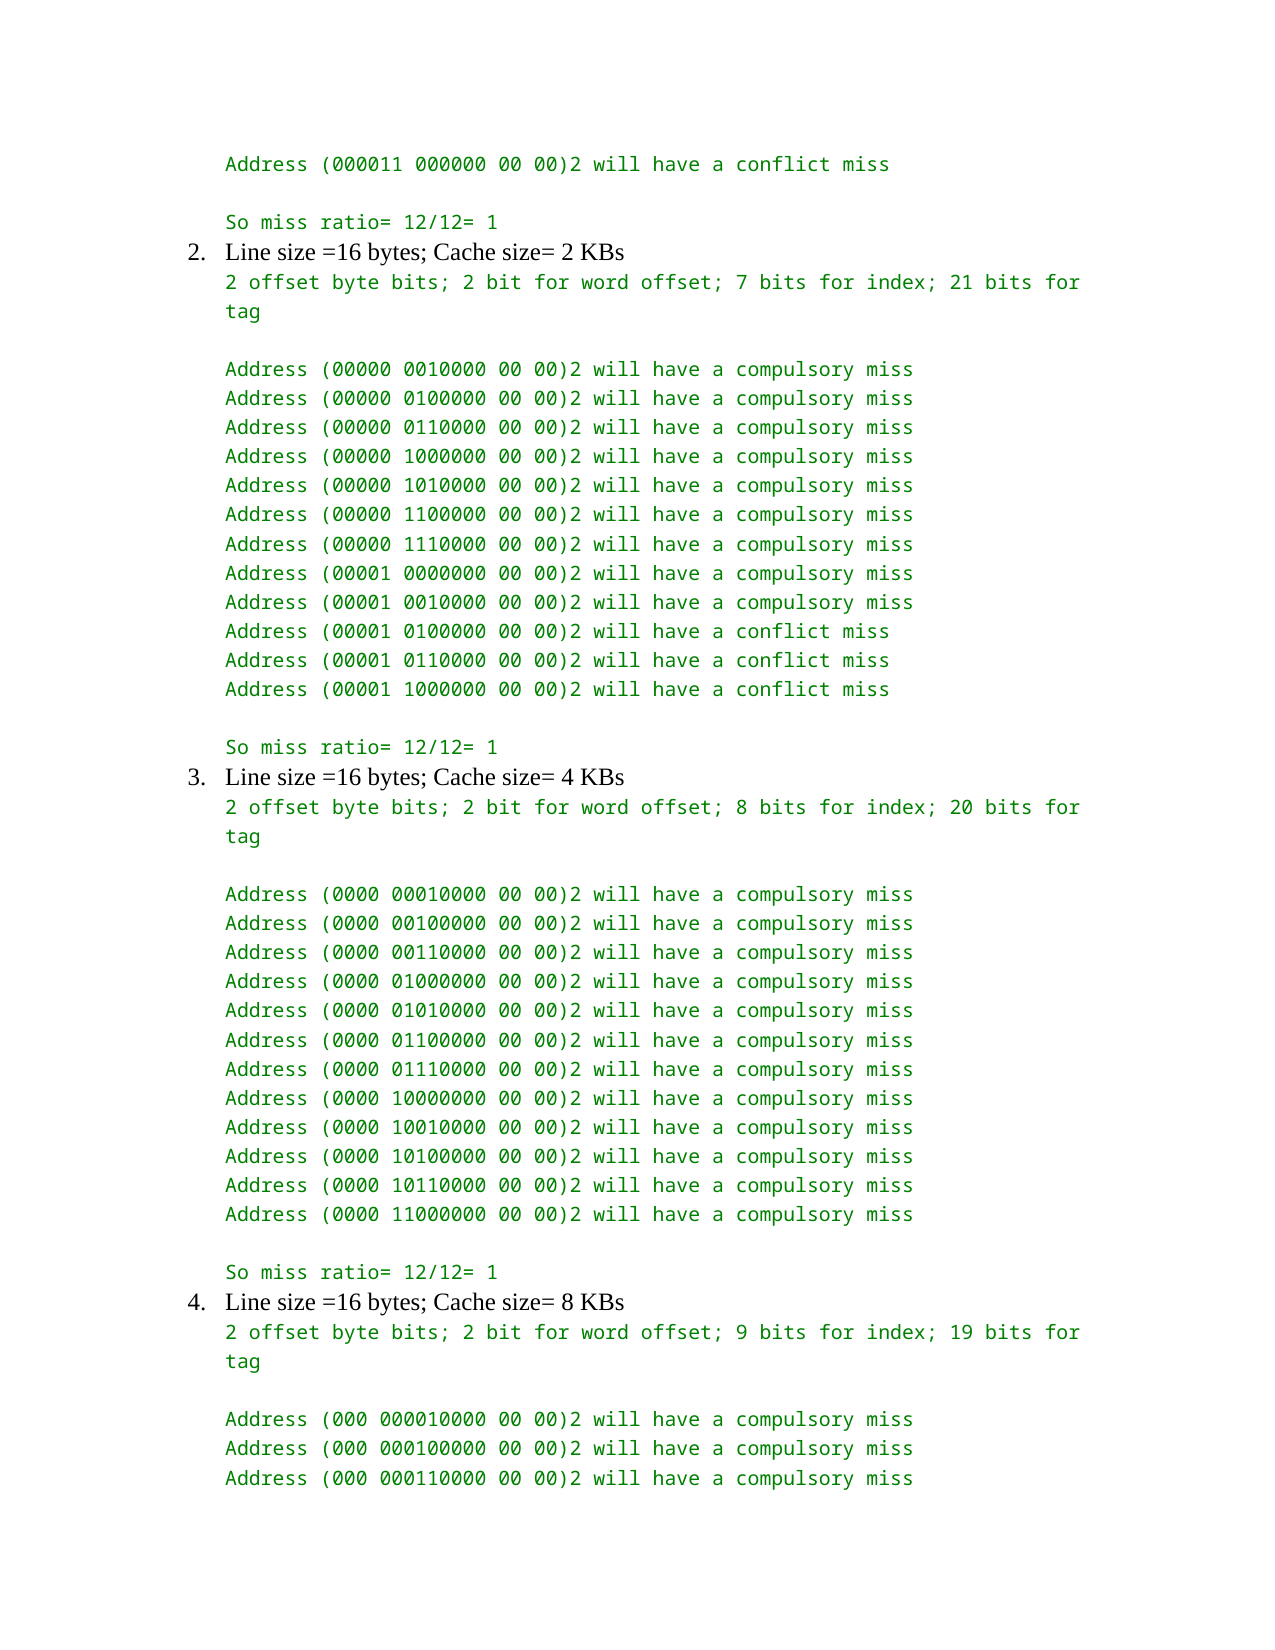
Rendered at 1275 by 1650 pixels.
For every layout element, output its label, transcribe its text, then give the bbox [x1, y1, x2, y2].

list Line size =16 bytes; Cache size= 8 KBs [187, 1287, 1125, 1316]
list Address (0000 11000000 00 00)2 will have a compulsory miss [225, 1200, 1125, 1227]
list Address (0000 00100000 00 00)2 will have a compulsory miss [225, 909, 1125, 937]
list So miss ratio= 12/12= 1 [225, 733, 1125, 760]
list Address (00001 0110000 00 00)2 will have a conflict miss [225, 646, 1125, 673]
list Address (00001 0100000 00 00)2 will have a conflict miss [225, 617, 1125, 644]
list Address (00000 1010000 00 00)2 will have a compulsory miss [225, 472, 1125, 499]
list Address (0000 01010000 00 00)2 will have a compulsory miss [225, 997, 1125, 1024]
list Address (000 000100000 00 00)2 will have a compulsory miss [225, 1435, 1125, 1462]
list Address (0000 00010000 00 00)2 will have a compulsory miss [225, 881, 1125, 907]
list Address (00000 1000000 00 00)2 will have a compulsory miss [225, 443, 1125, 469]
list Address (0000 10100000 00 00)2 will have a compulsory miss [225, 1142, 1125, 1169]
list Address (00001 1000000 00 00)2 will have a conflict miss [225, 675, 1125, 702]
list Address (00000 0010000 00 00)2 will have a compulsory miss [225, 355, 1125, 382]
list Address (00000 0110000 00 00)2 will have a compulsory miss [225, 413, 1125, 441]
list Address (0000 01000000 00 00)2 will have a compulsory miss [225, 968, 1125, 995]
list Line size =16 bytes; Cache size= 2 KBs [187, 237, 1125, 266]
list Address (000 000110000 00 00)2 will have a compulsory miss [225, 1464, 1125, 1491]
list 2 offset byte bits; 2 bit for word offset; 7 bits for index; 21 bits for tag [225, 268, 1125, 324]
list 2 offset byte bits; 2 bit for word offset; 8 bits for index; 20 bits for tag [225, 793, 1125, 849]
list Address (00000 0100000 00 00)2 will have a compulsory miss [225, 384, 1125, 411]
list Address (0000 10010000 00 00)2 will have a compulsory miss [225, 1113, 1125, 1140]
list Address (000 000010000 00 00)2 will have a compulsory miss [225, 1406, 1125, 1433]
list Address (00000 1100000 00 00)2 will have a compulsory miss [225, 501, 1125, 528]
list So miss ratio= 12/12= 1 [225, 208, 1125, 235]
list Address (00000 1110000 00 00)2 will have a compulsory miss [225, 530, 1125, 557]
list Address (000011 000000 00 00)2 will have a conflict miss [225, 150, 1125, 177]
list Line size =16 bytes; Cache size= 4 KBs [187, 762, 1125, 791]
list Address (00001 0000000 00 00)2 will have a compulsory miss [225, 559, 1125, 586]
list Address (0000 10000000 00 00)2 will have a compulsory miss [225, 1084, 1125, 1111]
list Address (00001 0010000 00 00)2 will have a compulsory miss [225, 588, 1125, 615]
list Address (0000 10110000 00 00)2 will have a compulsory miss [225, 1171, 1125, 1198]
list So miss ratio= 12/12= 1 [225, 1258, 1125, 1285]
list Address (0000 01100000 00 00)2 will have a compulsory miss [225, 1026, 1125, 1053]
list 2 offset byte bits; 2 bit for word offset; 9 bits for index; 19 bits for tag [225, 1318, 1125, 1374]
list Address (0000 00110000 00 00)2 will have a compulsory miss [225, 939, 1125, 966]
list Address (0000 01110000 00 00)2 will have a compulsory miss [225, 1055, 1125, 1082]
